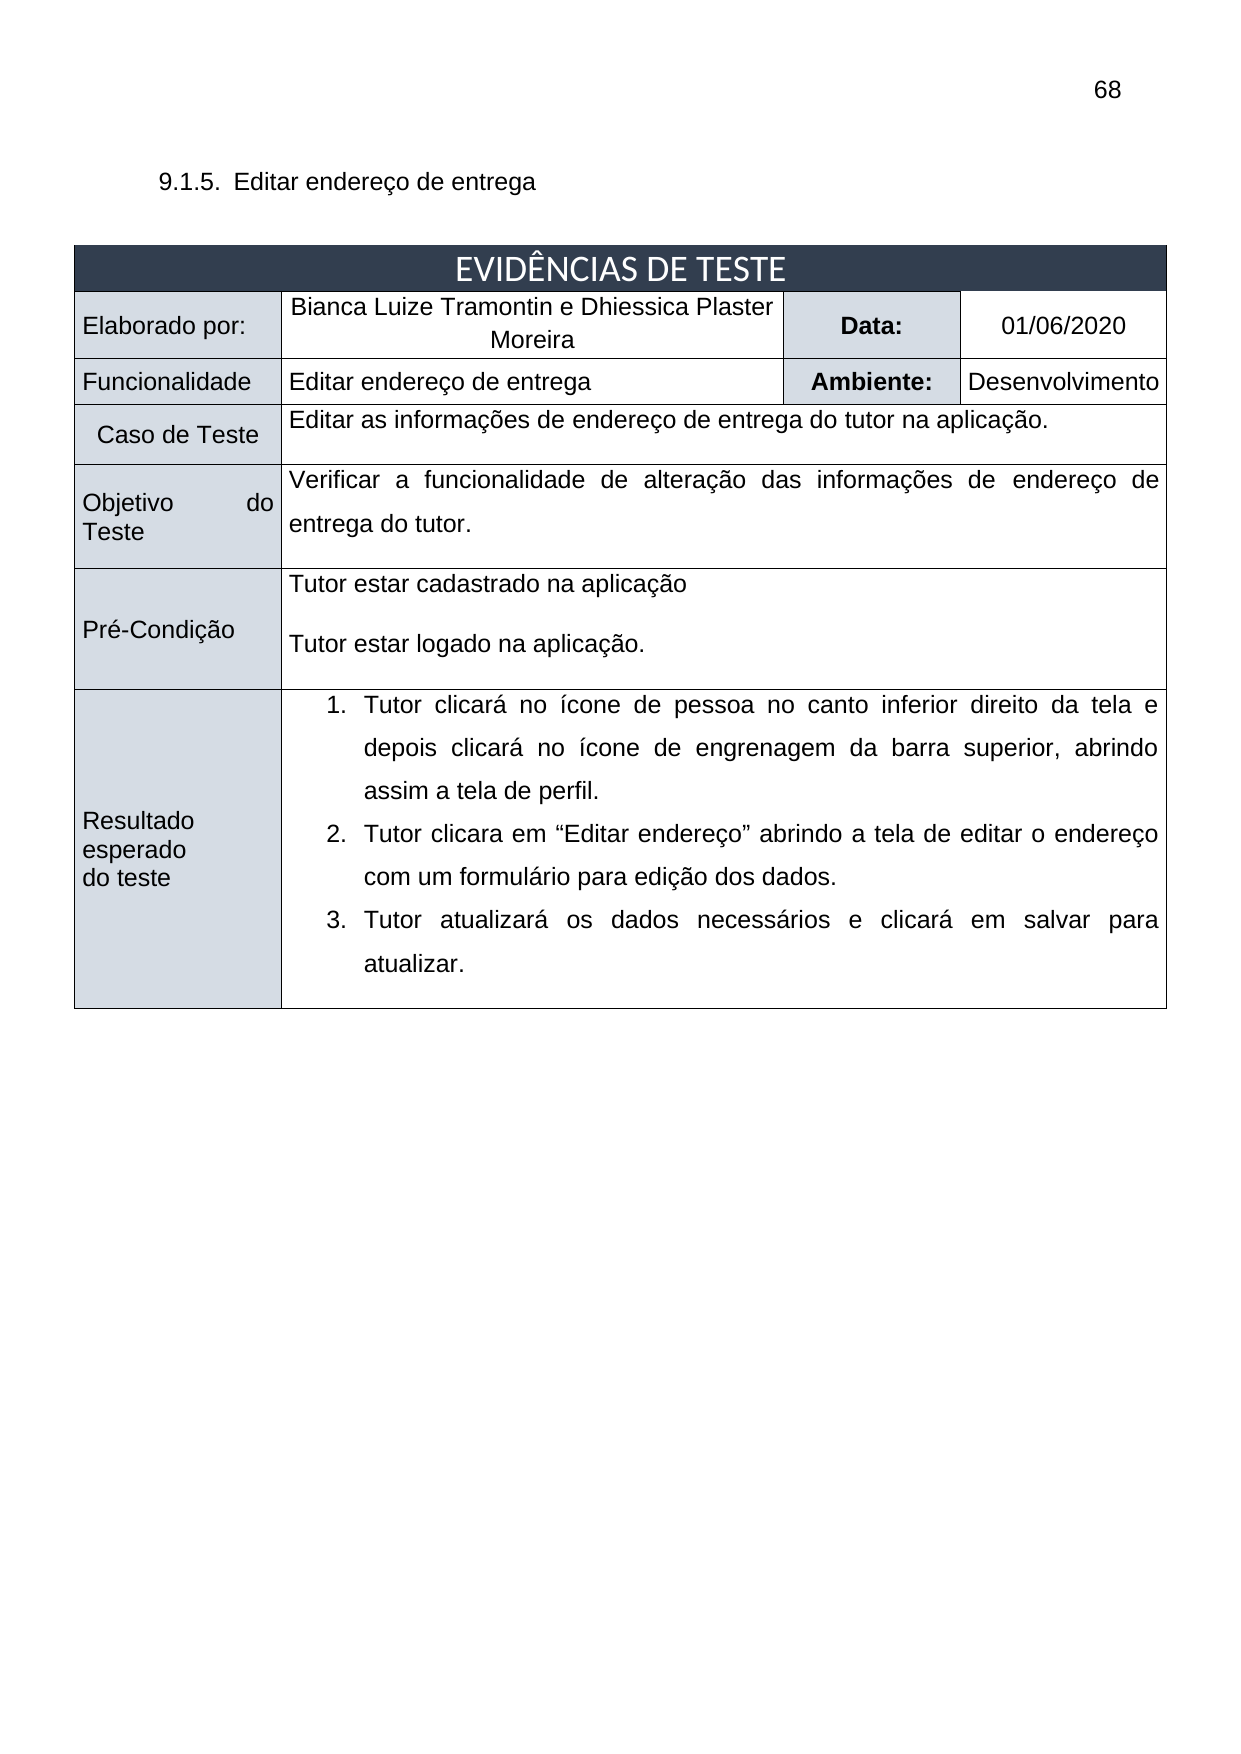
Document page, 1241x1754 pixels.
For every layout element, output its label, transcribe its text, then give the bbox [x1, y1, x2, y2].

table_cell Bianca Luize Tramontin e Dhiessica Plaster Moreira [282, 292, 783, 358]
table_cell 01/06/2020 [961, 291, 1166, 358]
table_cell Resultado esperado do teste [75, 690, 281, 1008]
table_cell Verificar a funcionalidade de alteração das informações de endereço de entrega do tutor. [282, 465, 1166, 568]
table_header Evidências de teste [75, 245, 1166, 291]
table_cell Desenvolvimento [961, 359, 1166, 404]
table_cell Caso de Teste [75, 405, 281, 464]
subtitle Editar endereço de entrega [158, 167, 1121, 195]
table_cell Elaborado por: [75, 292, 281, 358]
table_cell Tutor estar cadastrado na aplicação Tutor estar logado na aplicação. [282, 569, 1166, 689]
table_cell Data: [784, 292, 960, 358]
table_cell Editar as informações de endereço de entrega do tutor na aplicação. [282, 405, 1166, 464]
table_cell Editar endereço de entrega [282, 359, 783, 404]
table_cell Pré-Condição [75, 569, 281, 689]
table_cell Objetivo do Teste [75, 465, 281, 568]
table_cell Funcionalidade [75, 359, 281, 404]
table_cell Ambiente: [784, 359, 960, 404]
table_cell Tutor clicará no ícone de pessoa no canto inferior direito da tela e depois clicará no ícone de engrenagem da barra superior, abrindo assim a tela de perfil. Tutor clicara em “Editar endereço” abrindo a tela de editar o endereço com um formulário para edição dos dados. Tutor atualizará os dados necessários e clicará em salvar para atualizar. [282, 690, 1166, 1008]
